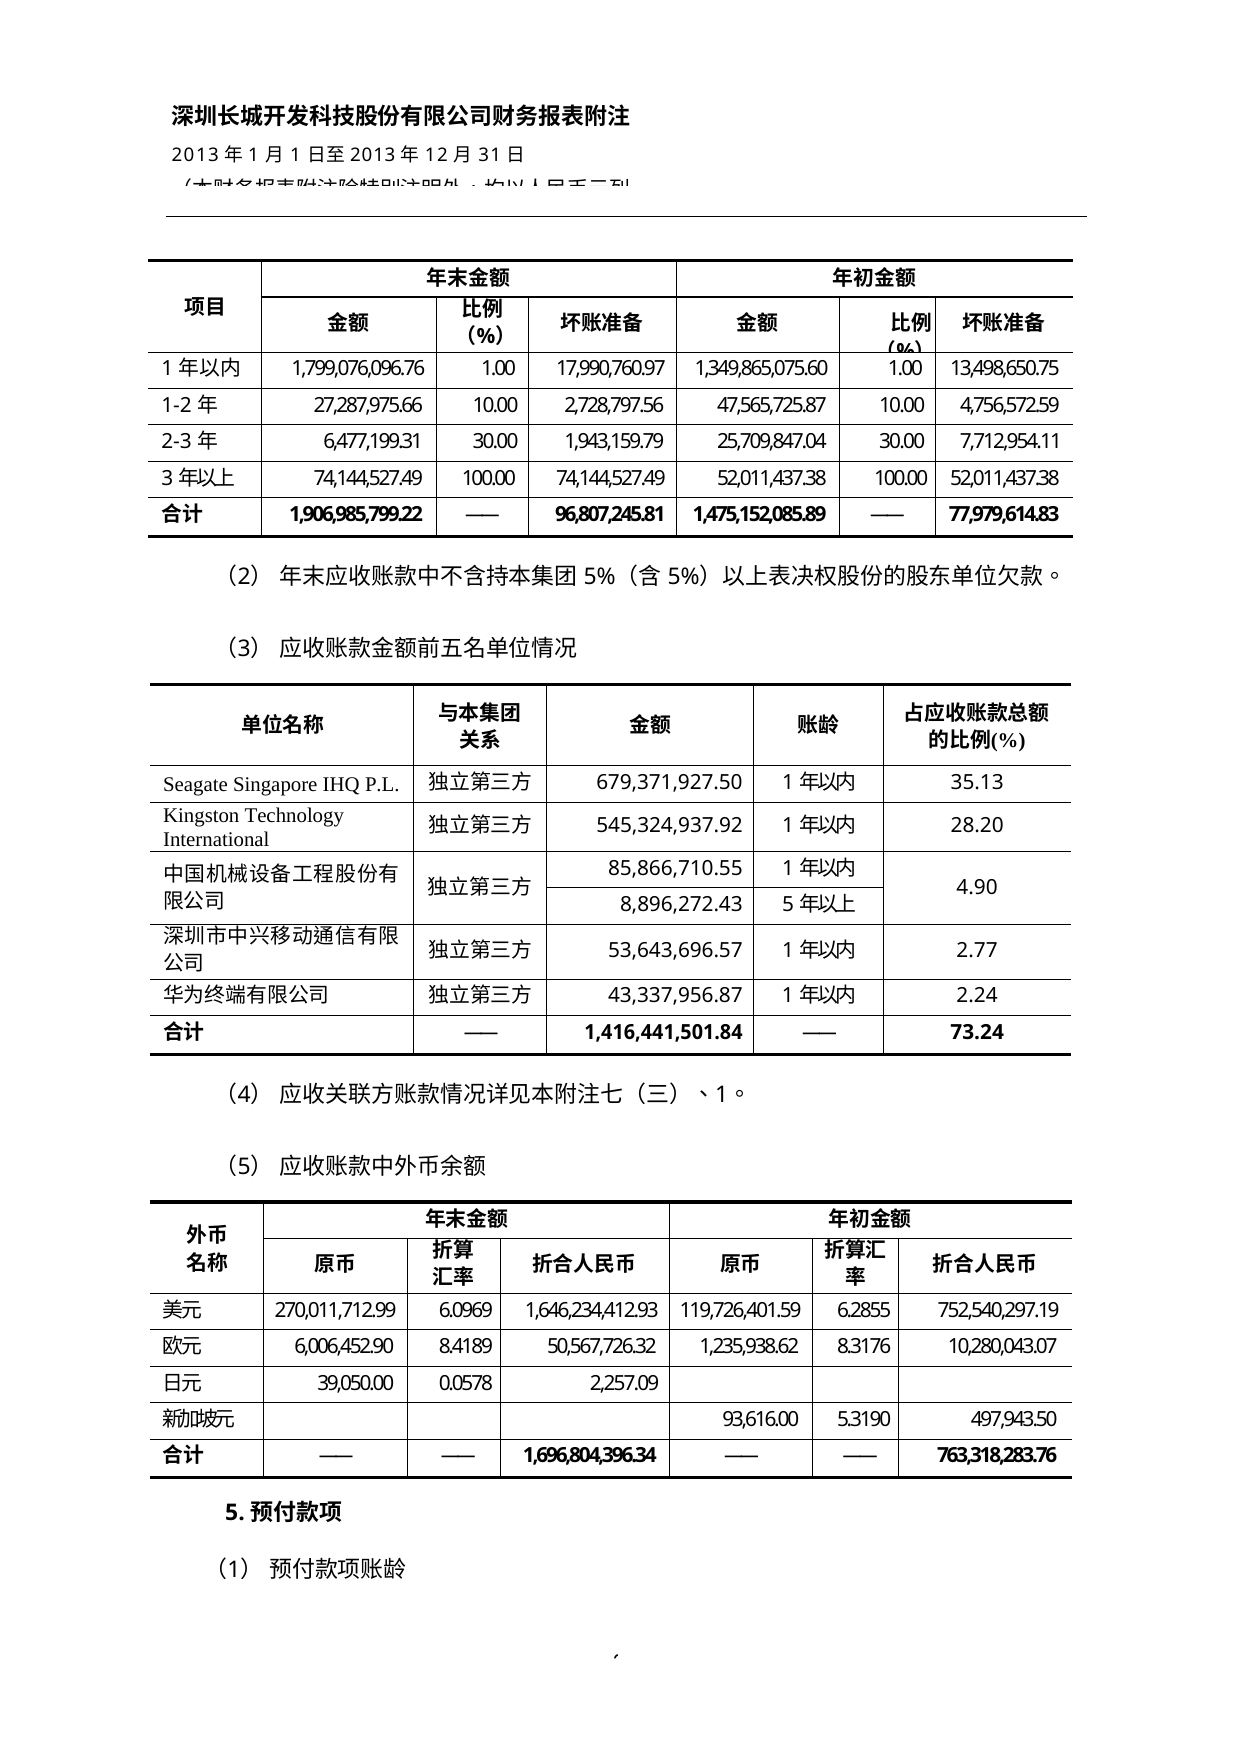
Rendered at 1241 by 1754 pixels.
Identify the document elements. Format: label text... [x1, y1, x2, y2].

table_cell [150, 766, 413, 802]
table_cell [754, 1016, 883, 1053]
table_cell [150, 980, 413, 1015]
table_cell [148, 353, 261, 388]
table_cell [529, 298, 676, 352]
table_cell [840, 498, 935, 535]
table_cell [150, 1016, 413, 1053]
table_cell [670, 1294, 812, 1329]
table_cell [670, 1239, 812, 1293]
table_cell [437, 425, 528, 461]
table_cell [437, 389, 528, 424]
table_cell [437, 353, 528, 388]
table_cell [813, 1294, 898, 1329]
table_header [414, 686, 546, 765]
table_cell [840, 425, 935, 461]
text （3） 应收账款金额前五名单位情况 [214, 632, 1098, 663]
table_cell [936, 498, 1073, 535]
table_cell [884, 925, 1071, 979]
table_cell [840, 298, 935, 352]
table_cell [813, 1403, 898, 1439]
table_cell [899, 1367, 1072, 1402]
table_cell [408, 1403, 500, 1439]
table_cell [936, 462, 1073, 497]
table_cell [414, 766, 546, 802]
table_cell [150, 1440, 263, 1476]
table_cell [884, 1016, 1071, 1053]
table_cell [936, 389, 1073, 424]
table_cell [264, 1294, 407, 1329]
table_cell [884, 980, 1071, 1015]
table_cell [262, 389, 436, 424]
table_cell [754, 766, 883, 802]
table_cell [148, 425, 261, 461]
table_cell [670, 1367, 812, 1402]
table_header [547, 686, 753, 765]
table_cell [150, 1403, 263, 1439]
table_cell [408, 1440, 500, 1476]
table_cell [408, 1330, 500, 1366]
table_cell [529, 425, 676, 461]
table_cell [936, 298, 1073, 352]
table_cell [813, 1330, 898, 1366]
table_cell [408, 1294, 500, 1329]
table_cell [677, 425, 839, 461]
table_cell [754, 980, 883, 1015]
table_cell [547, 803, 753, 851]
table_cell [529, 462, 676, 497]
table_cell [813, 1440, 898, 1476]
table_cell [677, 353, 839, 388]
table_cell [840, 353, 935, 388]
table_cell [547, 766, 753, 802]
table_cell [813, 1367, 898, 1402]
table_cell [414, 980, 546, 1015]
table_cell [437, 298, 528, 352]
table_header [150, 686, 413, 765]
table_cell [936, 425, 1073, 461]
text （2） 年末应收账款中不含持本集团 5%（含 5%）以上表决权股份的股东单位欠款。 [214, 560, 1098, 591]
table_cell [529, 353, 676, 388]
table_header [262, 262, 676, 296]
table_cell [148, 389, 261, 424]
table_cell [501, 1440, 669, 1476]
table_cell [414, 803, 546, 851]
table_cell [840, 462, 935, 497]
text （5） 应收账款中外币余额 [214, 1150, 1098, 1181]
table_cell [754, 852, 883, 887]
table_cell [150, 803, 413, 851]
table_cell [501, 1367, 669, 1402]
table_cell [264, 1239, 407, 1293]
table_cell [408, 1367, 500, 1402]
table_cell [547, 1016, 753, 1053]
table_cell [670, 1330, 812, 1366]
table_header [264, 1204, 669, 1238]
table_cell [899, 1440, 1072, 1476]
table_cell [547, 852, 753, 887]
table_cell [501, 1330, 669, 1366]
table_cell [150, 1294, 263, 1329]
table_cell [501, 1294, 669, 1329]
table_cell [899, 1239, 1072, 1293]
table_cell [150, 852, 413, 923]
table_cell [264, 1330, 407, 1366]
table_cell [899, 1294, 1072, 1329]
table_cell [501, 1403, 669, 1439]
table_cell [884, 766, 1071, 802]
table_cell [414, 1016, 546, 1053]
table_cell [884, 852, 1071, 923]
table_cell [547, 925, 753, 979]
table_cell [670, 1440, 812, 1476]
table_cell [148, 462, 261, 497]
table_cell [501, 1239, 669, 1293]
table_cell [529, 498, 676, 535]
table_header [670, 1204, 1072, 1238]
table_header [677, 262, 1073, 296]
text 5. 预付款项 [225, 1496, 1098, 1527]
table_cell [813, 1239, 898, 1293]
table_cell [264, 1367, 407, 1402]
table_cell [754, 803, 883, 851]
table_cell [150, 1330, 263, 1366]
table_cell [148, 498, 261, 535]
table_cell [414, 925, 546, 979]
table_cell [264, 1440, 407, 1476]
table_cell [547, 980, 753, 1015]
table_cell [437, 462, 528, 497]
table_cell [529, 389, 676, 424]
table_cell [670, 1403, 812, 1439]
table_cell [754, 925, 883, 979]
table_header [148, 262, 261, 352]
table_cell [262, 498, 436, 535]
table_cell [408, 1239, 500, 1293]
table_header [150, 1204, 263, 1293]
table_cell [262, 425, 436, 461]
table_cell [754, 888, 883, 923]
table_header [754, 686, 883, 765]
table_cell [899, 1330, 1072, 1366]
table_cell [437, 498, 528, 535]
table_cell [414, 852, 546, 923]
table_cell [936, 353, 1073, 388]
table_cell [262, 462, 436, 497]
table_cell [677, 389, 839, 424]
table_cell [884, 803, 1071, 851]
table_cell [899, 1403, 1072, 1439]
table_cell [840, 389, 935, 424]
text （4） 应收关联方账款情况详见本附注七（三）、1。 [214, 1078, 1098, 1109]
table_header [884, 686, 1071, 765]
text （1） 预付款项账龄 [204, 1553, 1098, 1584]
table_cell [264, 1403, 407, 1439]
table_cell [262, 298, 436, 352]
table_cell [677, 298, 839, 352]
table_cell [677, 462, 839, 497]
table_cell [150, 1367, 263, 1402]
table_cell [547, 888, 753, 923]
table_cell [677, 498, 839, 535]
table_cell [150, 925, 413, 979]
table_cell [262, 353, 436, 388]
